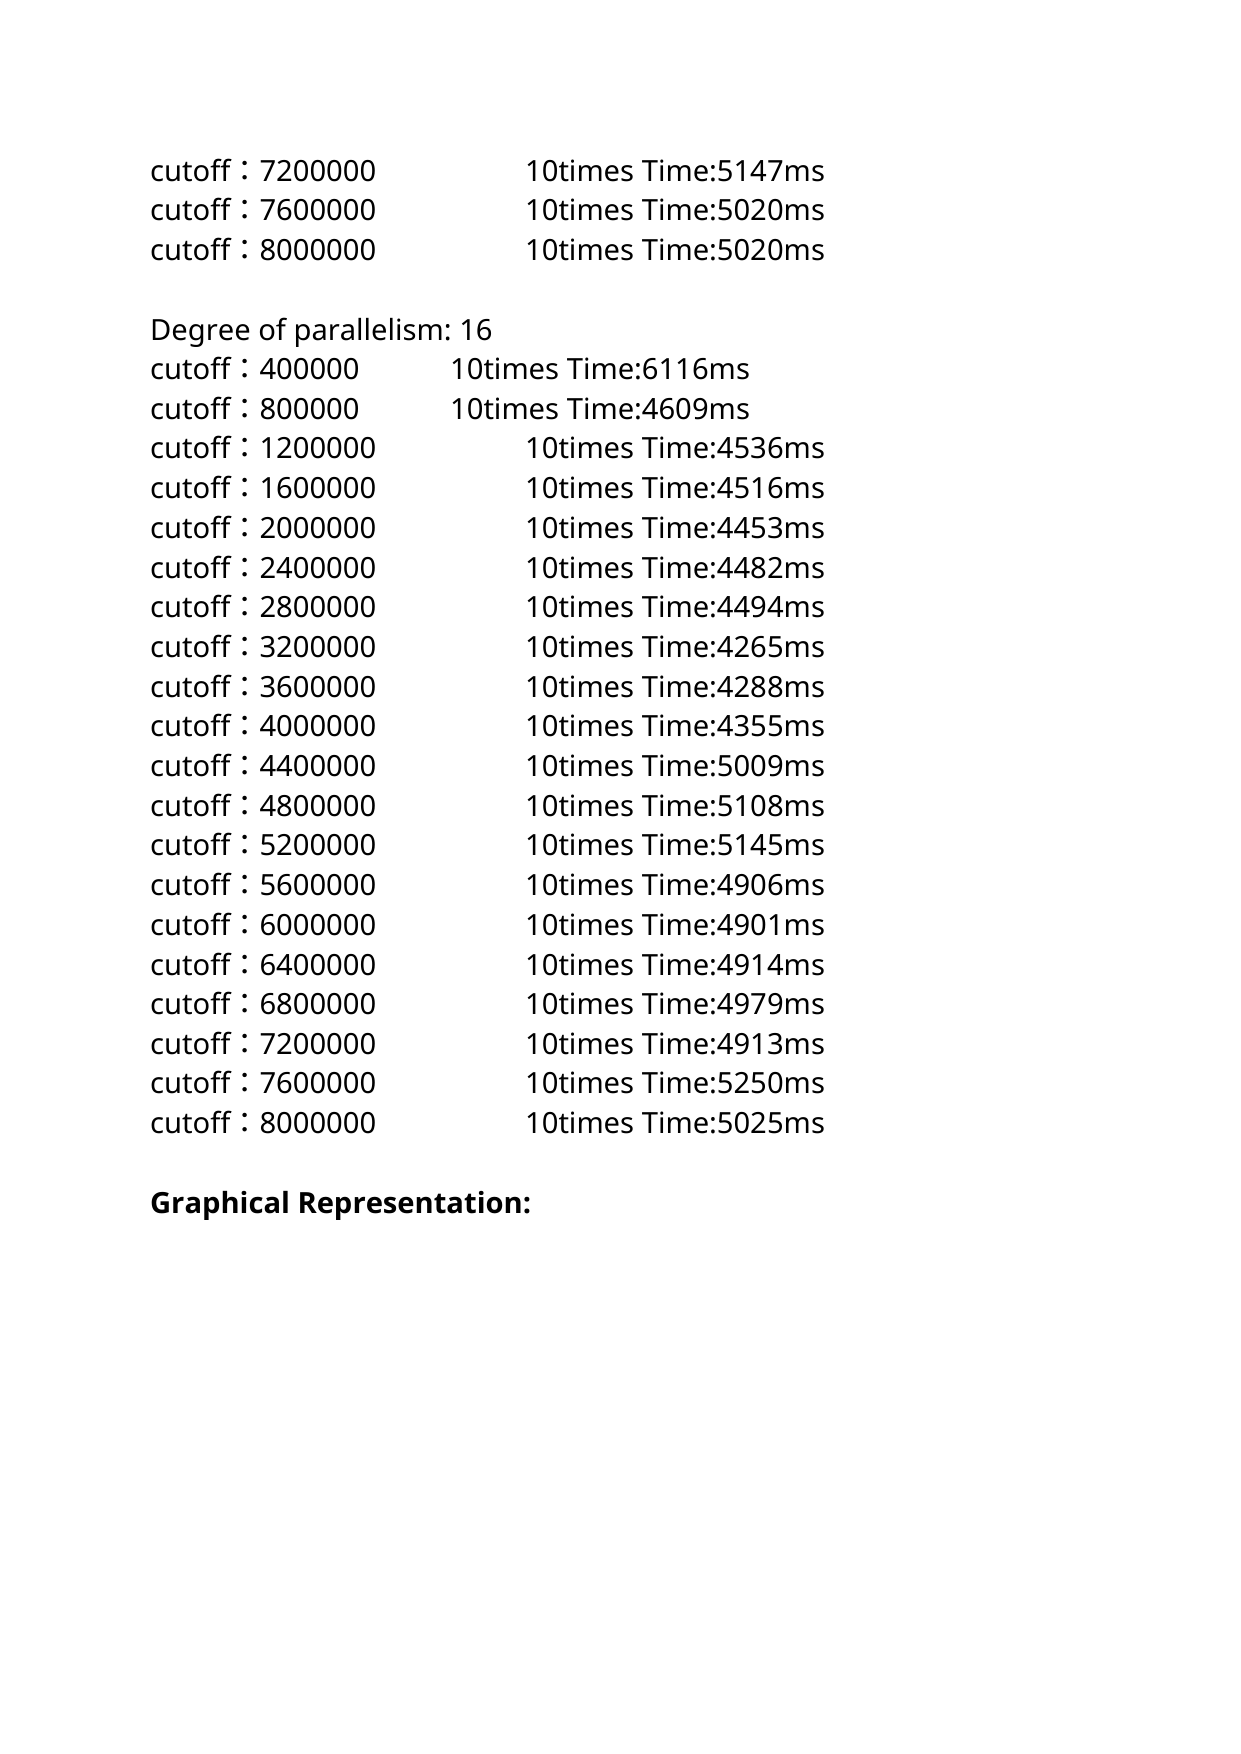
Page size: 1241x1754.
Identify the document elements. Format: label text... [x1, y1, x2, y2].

text cutoff：3600000 10times Time:4288ms [150, 666, 1090, 706]
text cutoff：4800000 10times Time:5108ms [150, 785, 1090, 825]
text cutoff：4400000 10times Time:5009ms [150, 745, 1090, 785]
text cutoff：1200000 10times Time:4536ms [150, 428, 1090, 467]
text Degree of parallelism: 16 [150, 309, 1090, 348]
text cutoff：6800000 10times Time:4979ms [150, 983, 1090, 1023]
text cutoff：800000 10times Time:4609ms [150, 388, 1090, 428]
text cutoff：2000000 10times Time:4453ms [150, 507, 1090, 547]
text cutoff：7600000 10times Time:5020ms [150, 190, 1090, 229]
text cutoff：4000000 10times Time:4355ms [150, 706, 1090, 745]
text cutoff：7600000 10times Time:5250ms [150, 1063, 1090, 1102]
text cutoff：6000000 10times Time:4901ms [150, 904, 1090, 944]
text cutoff：7200000 10times Time:5147ms [150, 150, 1090, 190]
text cutoff：5600000 10times Time:4906ms [150, 864, 1090, 904]
text cutoff：6400000 10times Time:4914ms [150, 944, 1090, 983]
text cutoff：5200000 10times Time:5145ms [150, 825, 1090, 864]
text Graphical Representation: [150, 1182, 1090, 1222]
text cutoff：2800000 10times Time:4494ms [150, 587, 1090, 626]
text cutoff：8000000 10times Time:5020ms [150, 229, 1090, 269]
text cutoff：8000000 10times Time:5025ms [150, 1102, 1090, 1142]
text cutoff：1600000 10times Time:4516ms [150, 467, 1090, 507]
text cutoff：2400000 10times Time:4482ms [150, 547, 1090, 587]
text cutoff：3200000 10times Time:4265ms [150, 626, 1090, 666]
text cutoff：7200000 10times Time:4913ms [150, 1023, 1090, 1063]
text cutoff：400000 10times Time:6116ms [150, 348, 1090, 388]
